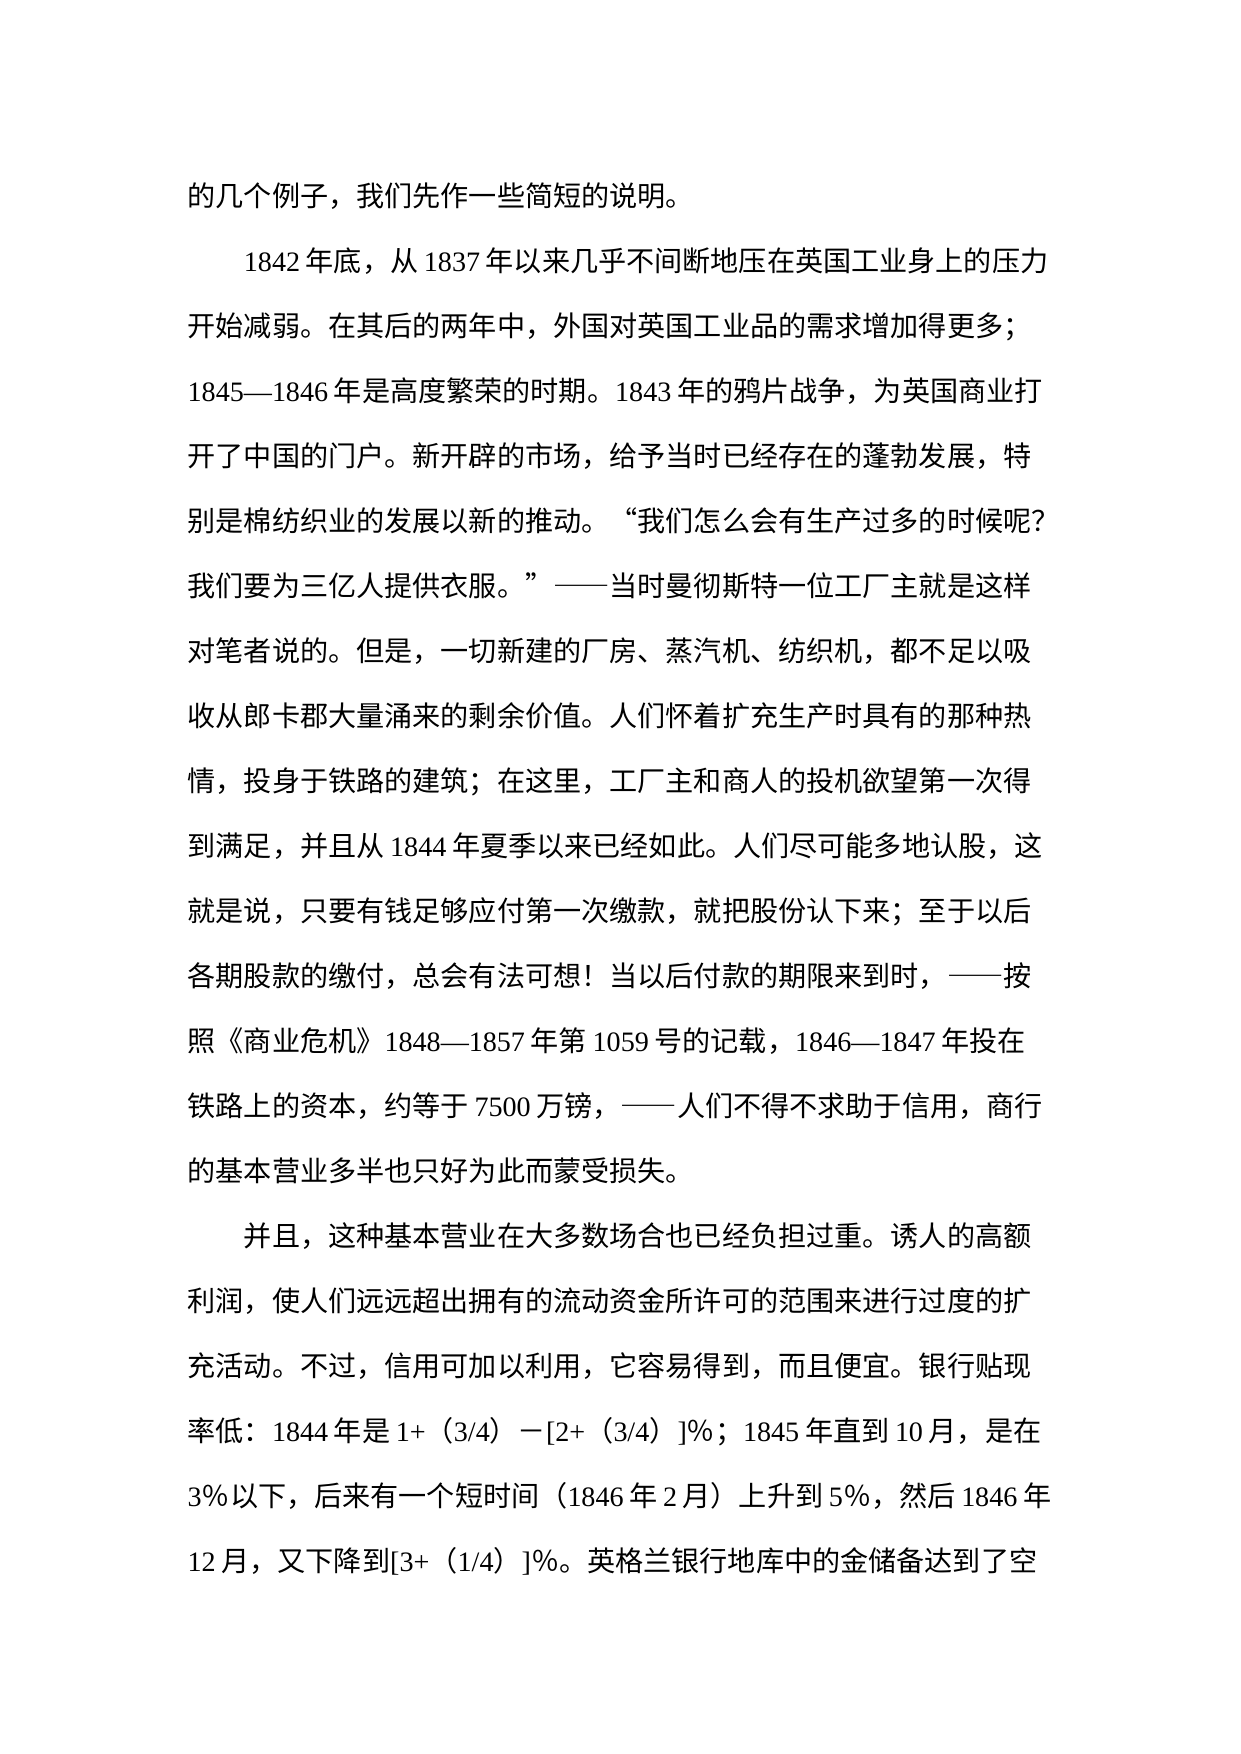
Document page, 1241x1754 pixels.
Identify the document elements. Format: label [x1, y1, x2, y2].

text [187, 162, 1053, 1592]
